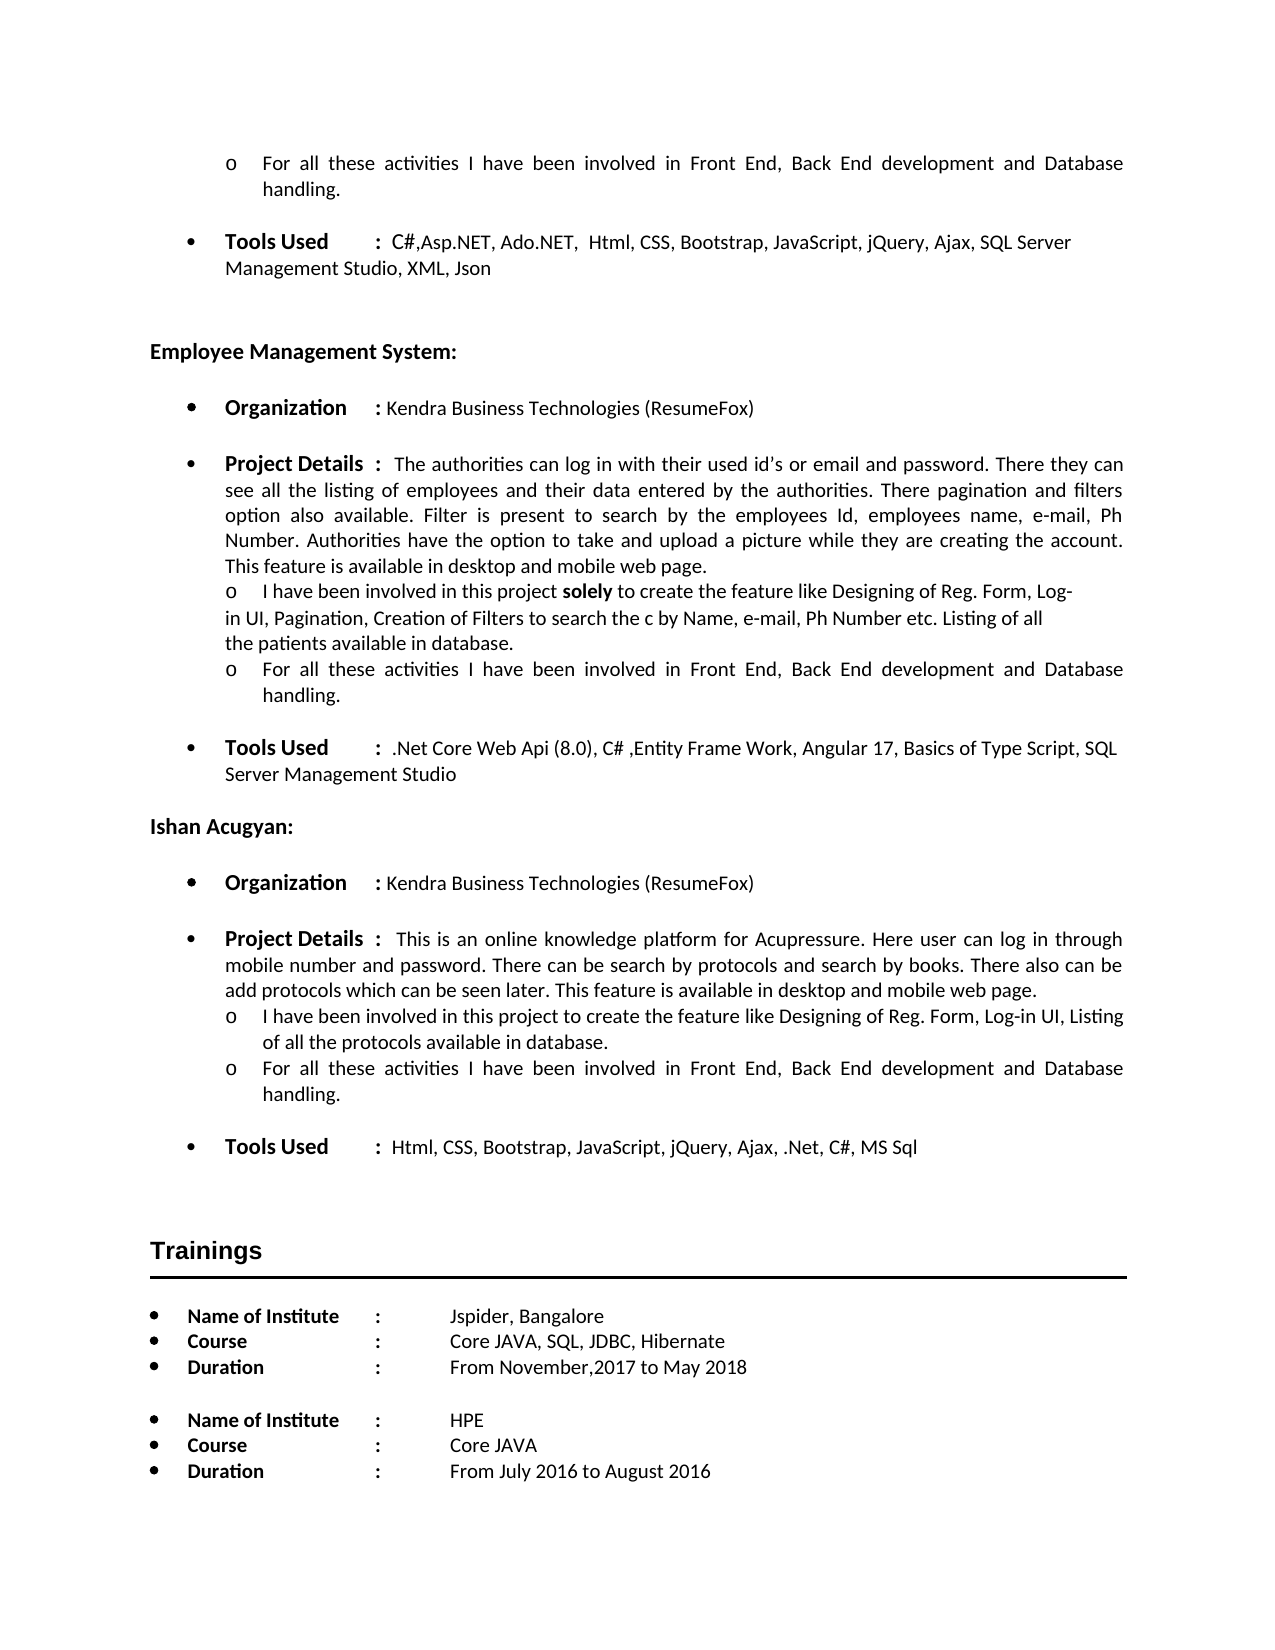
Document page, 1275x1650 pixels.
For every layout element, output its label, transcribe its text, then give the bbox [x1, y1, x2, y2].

list Course : Core JAVA [150, 1433, 1125, 1458]
text Employee Management System: [150, 337, 1125, 365]
list For all these activities I have been involved in Front End, Back End development and Database handling. [225, 1055, 1125, 1107]
text Trainings [150, 1236, 1125, 1265]
list Tools Used : C#,Asp.NET, Ado.NET, Html, CSS, Bootstrap, JavaScript, jQuery, Ajax, SQL Server Management Studio, XML, Json [187, 227, 1125, 281]
list I have been involved in this project to create the feature like Designing of Reg. Form, Log-in UI, Listing of all the protocols available in database. [225, 1003, 1125, 1055]
text Ishan Acugyan: [150, 812, 1125, 840]
list Organization : Kendra Business Technologies (ResumeFox) [187, 868, 1125, 896]
list Duration : From July 2016 to August 2016 [150, 1458, 1125, 1483]
list Organization : Kendra Business Technologies (ResumeFox) [187, 393, 1125, 421]
text in UI, Pagination, Creation of Filters to search the c by Name, e-mail, Ph Number etc. Listing of all [150, 605, 1125, 630]
list Project Details : This is an online knowledge platform for Acupressure. Here user can log in through mobile number and password. There can be search by protocols and search by books. There also can be add protocols which can be seen later. This feature is available in desktop and mobile web page. [187, 924, 1125, 1003]
list For all these activities I have been involved in Front End, Back End development and Database handling. [225, 656, 1125, 708]
list Name of Institute : HPE [150, 1407, 1125, 1433]
list Course : Core JAVA, SQL, JDBC, Hibernate [150, 1328, 1125, 1354]
list Project Details : The authorities can log in with their used id’s or email and password. There they can see all the listing of employees and their data entered by the authorities. There pagination and filters option also available. Filter is present to search by the employees Id, employees name, e-mail, Ph Number. Authorities have the option to take and upload a picture while they are creating the account. This feature is available in desktop and mobile web page. [187, 449, 1125, 578]
list I have been involved in this project solely to create the feature like Designing of Reg. Form, Log- [225, 578, 1125, 605]
list Duration : From November,2017 to May 2018 [150, 1354, 1125, 1379]
list Tools Used : Html, CSS, Bootstrap, JavaScript, jQuery, Ajax, .Net, C#, MS Sql [187, 1132, 1125, 1160]
list Tools Used : .Net Core Web Api (8.0), C# ,Entity Frame Work, Angular 17, Basics of Type Script, SQL Server Management Studio [187, 733, 1125, 787]
text the patients available in database. [150, 630, 1125, 656]
list For all these activities I have been involved in Front End, Back End development and Database handling. [225, 150, 1125, 202]
list Name of Institute : Jspider, Bangalore [150, 1303, 1125, 1328]
